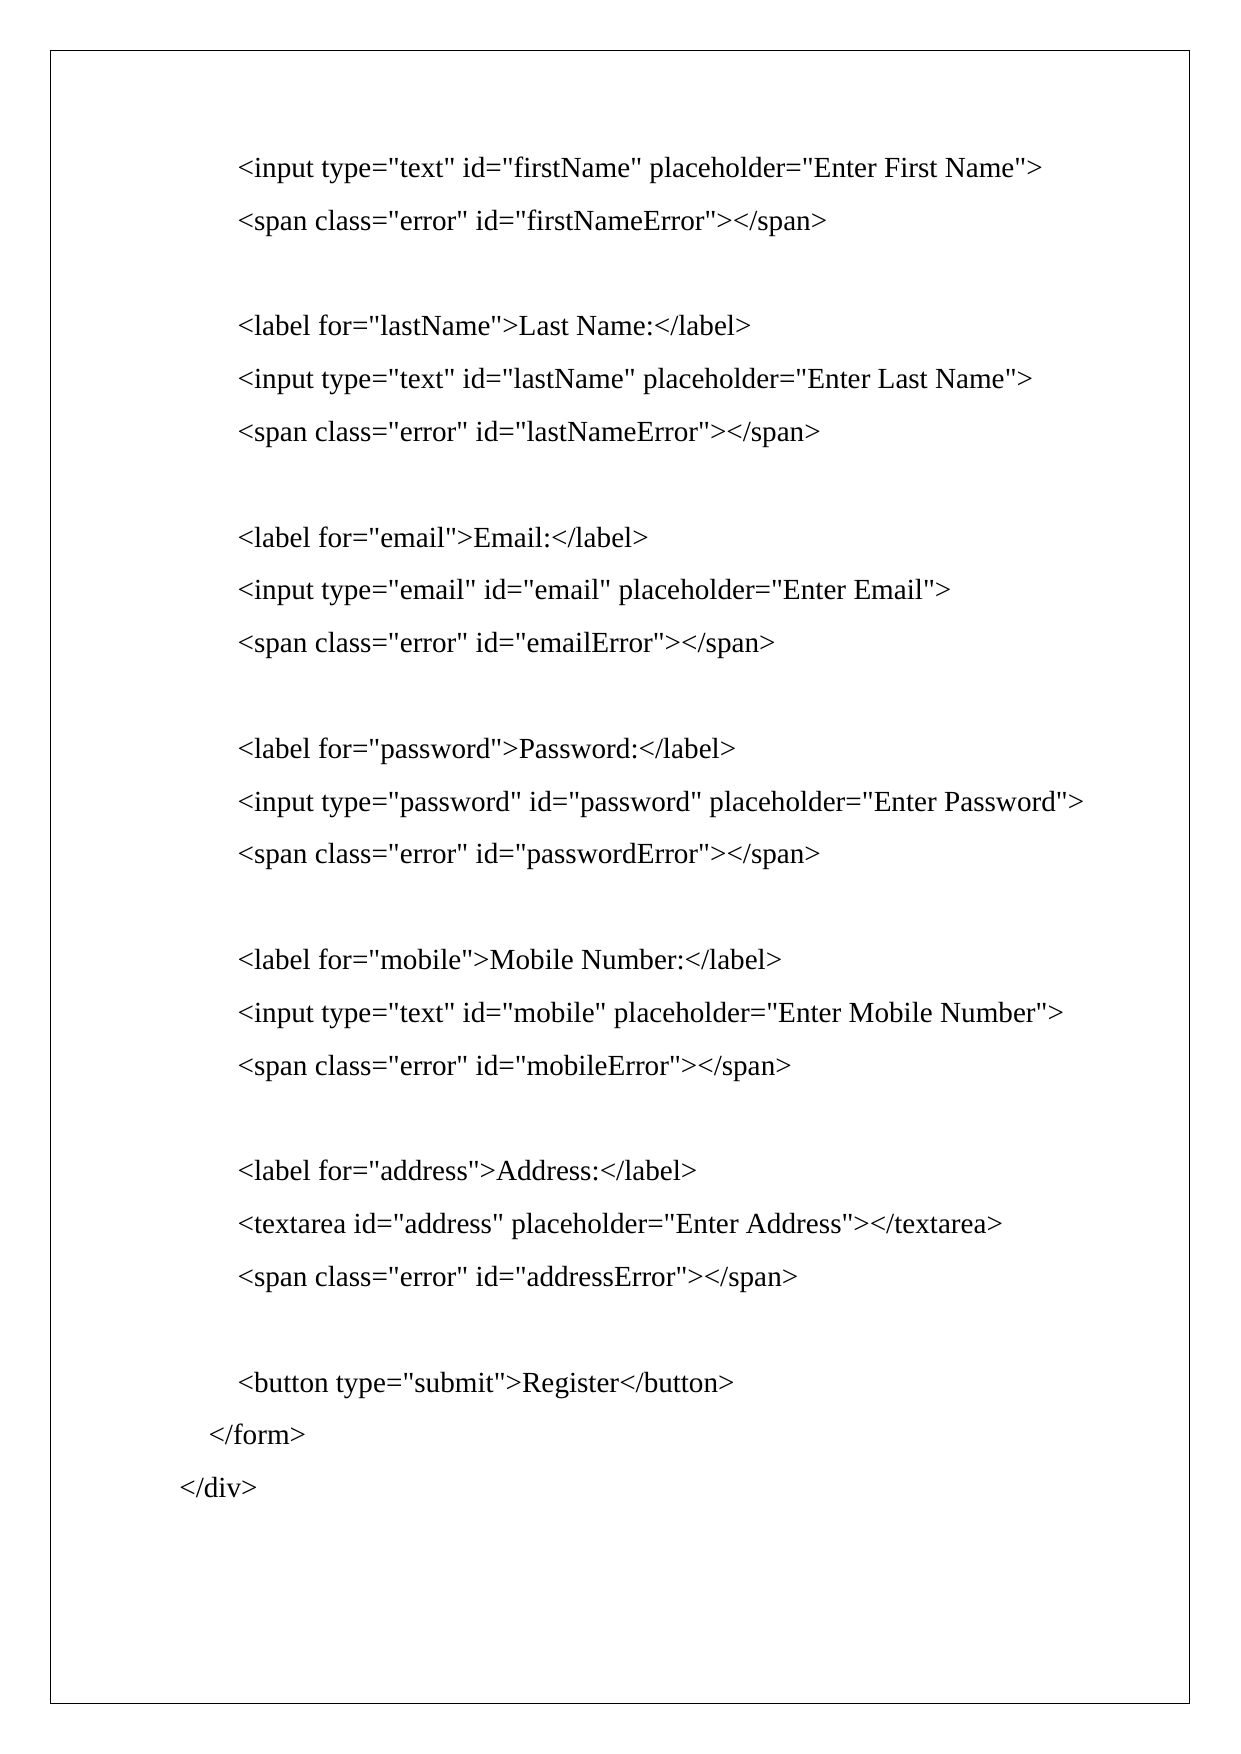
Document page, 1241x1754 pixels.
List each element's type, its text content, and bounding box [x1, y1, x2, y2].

text <button type="submit">Register</button> [150, 1365, 1090, 1398]
text </div> [150, 1470, 1090, 1504]
text <span class="error" id="addressError"></span> [150, 1259, 1090, 1293]
text <input type="text" id="lastName" placeholder="Enter Last Name"> [150, 361, 1090, 395]
text <textarea id="address" placeholder="Enter Address"></textarea> [150, 1206, 1090, 1240]
text <span class="error" id="firstNameError"></span> [150, 203, 1090, 236]
text <input type="text" id="firstName" placeholder="Enter First Name"> [150, 150, 1090, 183]
text <label for="password">Password:</label> [150, 731, 1090, 764]
text <span class="error" id="mobileError"></span> [150, 1048, 1090, 1081]
text <input type="text" id="mobile" placeholder="Enter Mobile Number"> [150, 995, 1090, 1028]
text <span class="error" id="passwordError"></span> [150, 837, 1090, 870]
text <input type="email" id="email" placeholder="Enter Email"> [150, 572, 1090, 606]
text <label for="email">Email:</label> [150, 520, 1090, 553]
text <span class="error" id="lastNameError"></span> [150, 414, 1090, 448]
text </form> [150, 1417, 1090, 1451]
text <label for="address">Address:</label> [150, 1153, 1090, 1187]
text <input type="password" id="password" placeholder="Enter Password"> [150, 784, 1090, 817]
text <label for="mobile">Mobile Number:</label> [150, 942, 1090, 976]
text <label for="lastName">Last Name:</label> [150, 308, 1090, 342]
text <span class="error" id="emailError"></span> [150, 625, 1090, 659]
